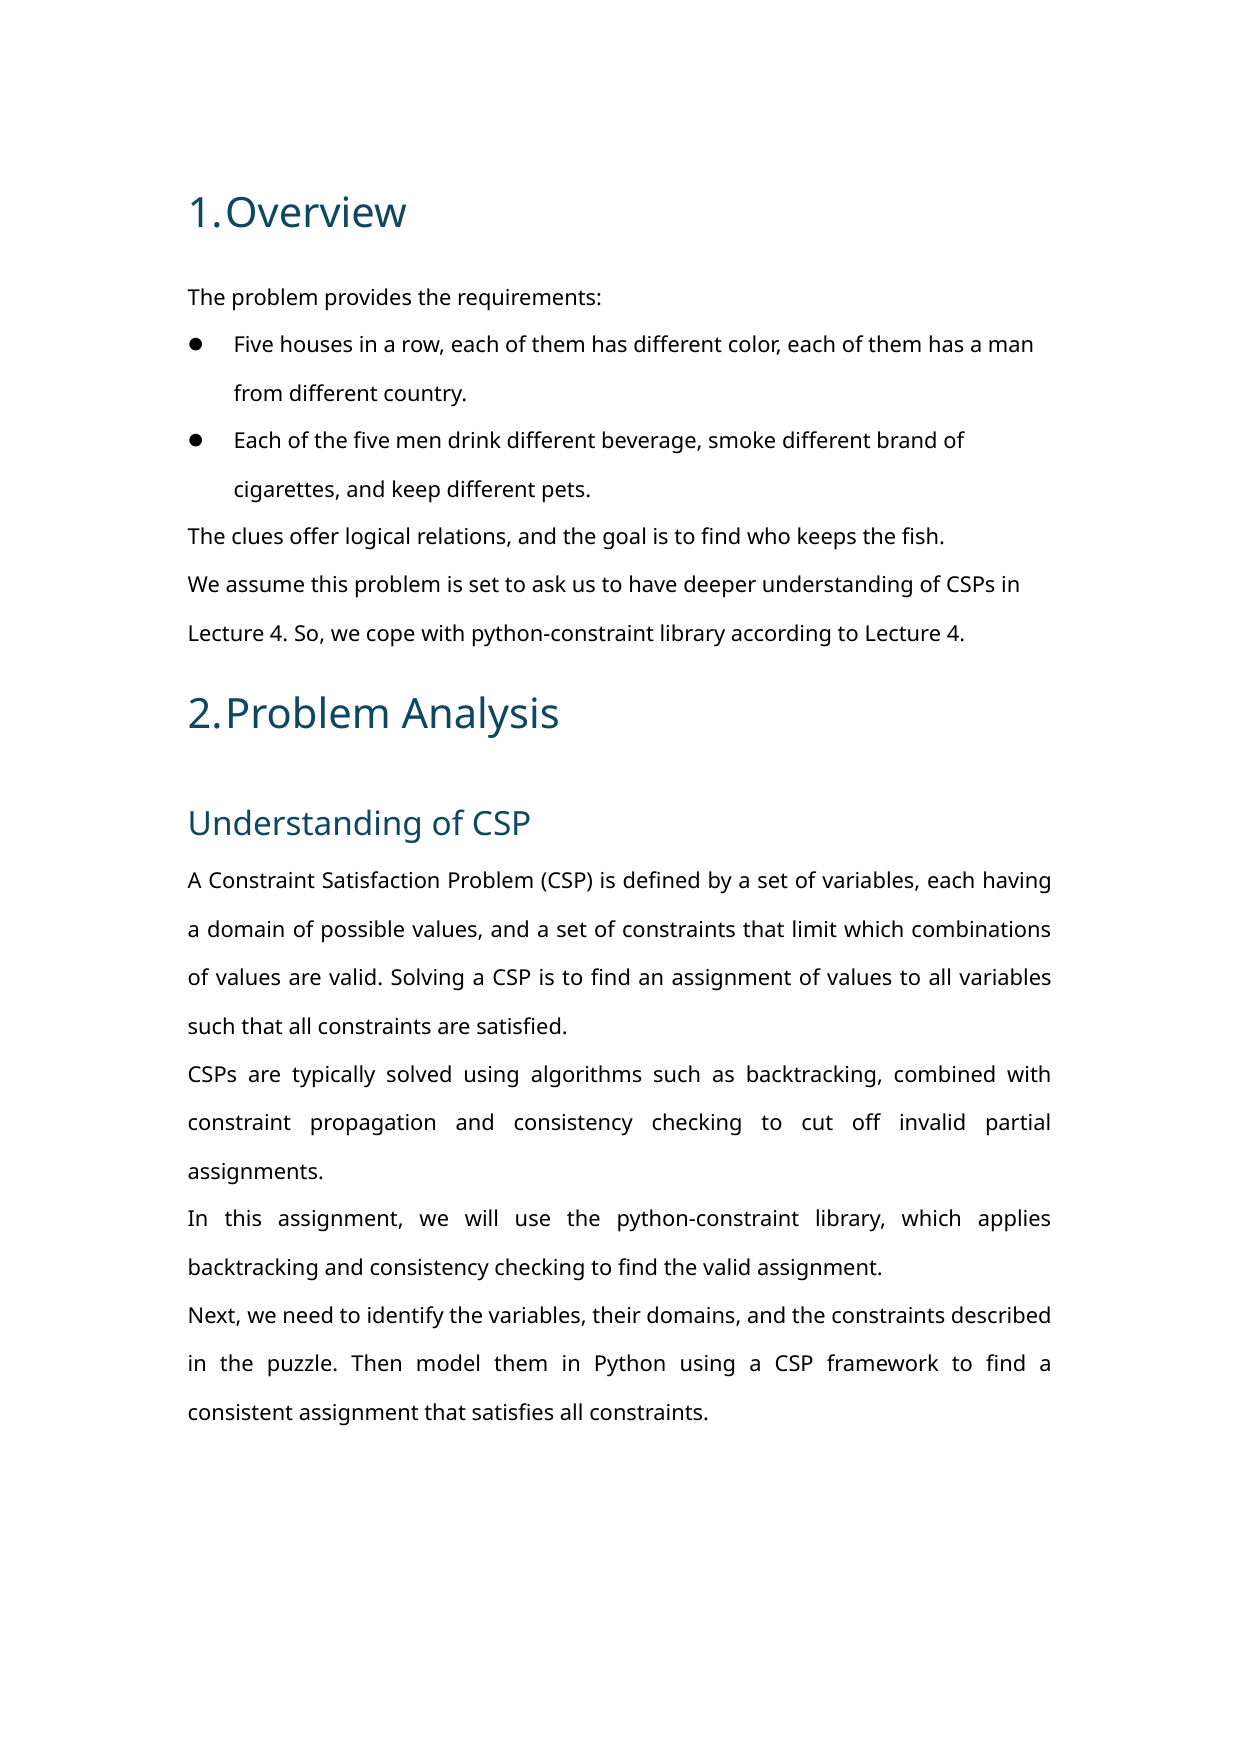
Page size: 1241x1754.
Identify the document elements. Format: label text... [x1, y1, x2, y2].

text The clues offer logical relations, and the goal is to find who keeps the fish. [187, 520, 1053, 552]
subtitle Problem Analysis [187, 680, 1053, 745]
text A Constraint Satisfaction Problem (CSP) is defined by a set of variables, each having a domain of possible values, and a set of constraints that limit which combinations of values are valid. Solving a CSP is to find an assignment of values to all variables such that all constraints are satisfied. [187, 863, 1053, 1042]
text CSPs are typically solved using algorithms such as backtracking, combined with constraint propagation and consistency checking to cut off invalid partial assignments. [187, 1057, 1053, 1187]
subtitle Overview [187, 179, 1053, 244]
list Each of the five men drink different beverage, smoke different brand of cigarettes, and keep different pets. [187, 424, 1053, 505]
list Five houses in a row, each of them has different color, each of them has a man from different country. [187, 328, 1053, 409]
text Next, we need to identify the variables, their domains, and the constraints described in the puzzle. Then model them in Python using a CSP framework to find a consistent assignment that satisfies all constraints. [187, 1298, 1053, 1428]
subtitle Understanding of CSP [187, 790, 1053, 855]
text We assume this problem is set to ask us to have deeper understanding of CSPs in Lecture 4. So, we cope with python-constraint library according to Lecture 4. [187, 567, 1053, 649]
text The problem provides the requirements: [187, 280, 1053, 313]
text In this assignment, we will use the python-constraint library, which applies backtracking and consistency checking to find the valid assignment. [187, 1202, 1053, 1283]
